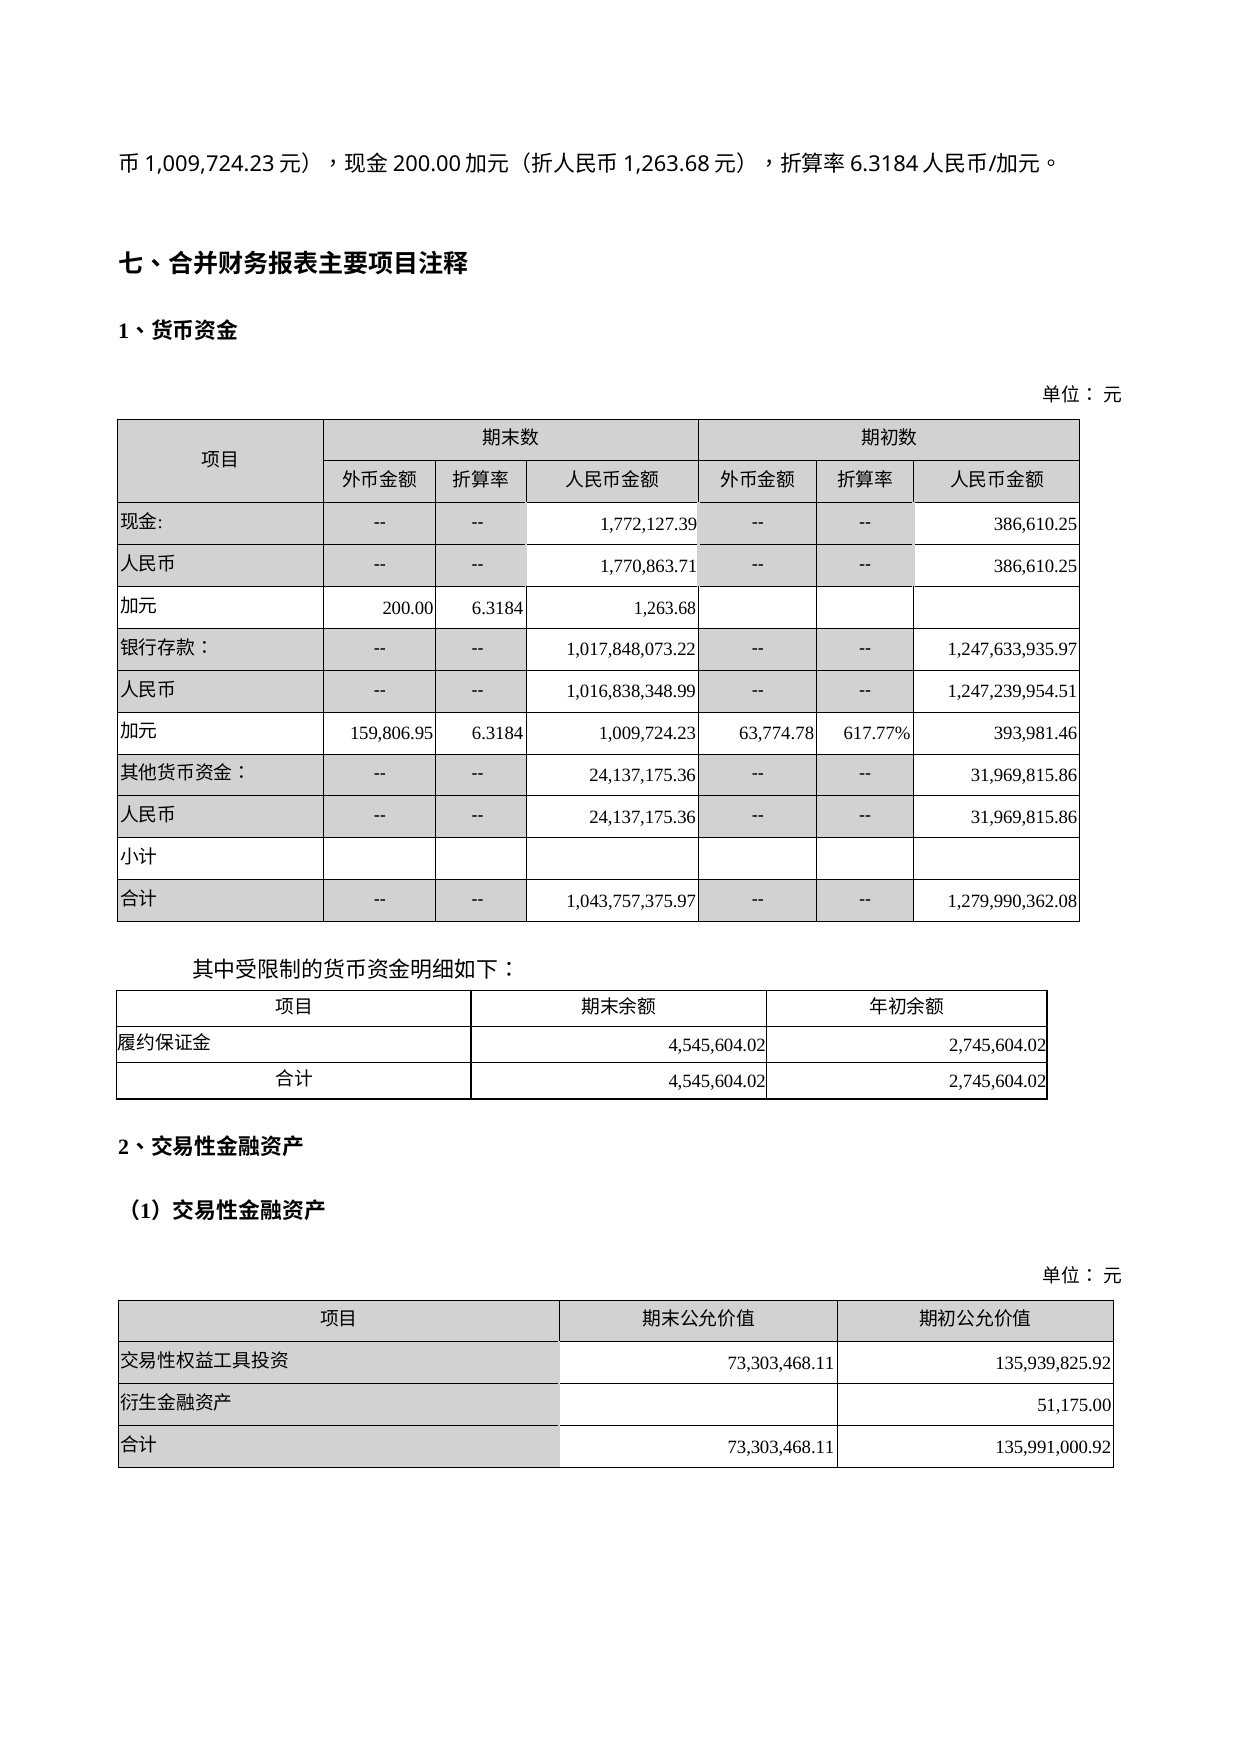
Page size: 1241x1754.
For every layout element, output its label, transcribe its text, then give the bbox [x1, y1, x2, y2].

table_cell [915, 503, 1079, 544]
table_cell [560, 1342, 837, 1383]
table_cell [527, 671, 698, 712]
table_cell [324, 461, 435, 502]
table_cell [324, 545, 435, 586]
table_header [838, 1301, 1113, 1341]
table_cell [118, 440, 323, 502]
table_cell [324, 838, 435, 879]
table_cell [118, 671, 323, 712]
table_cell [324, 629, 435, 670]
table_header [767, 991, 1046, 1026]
subtitle 1、货币资金 [118, 314, 1138, 344]
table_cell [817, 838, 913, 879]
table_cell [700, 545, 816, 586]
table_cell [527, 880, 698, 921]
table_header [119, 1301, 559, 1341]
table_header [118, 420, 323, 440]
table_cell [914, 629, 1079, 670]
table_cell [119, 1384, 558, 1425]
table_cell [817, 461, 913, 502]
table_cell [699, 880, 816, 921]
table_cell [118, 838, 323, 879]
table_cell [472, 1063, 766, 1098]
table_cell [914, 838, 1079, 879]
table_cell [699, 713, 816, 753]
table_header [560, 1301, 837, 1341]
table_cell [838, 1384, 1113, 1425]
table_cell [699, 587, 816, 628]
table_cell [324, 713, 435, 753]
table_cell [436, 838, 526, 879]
subtitle 七、合并财务报表主要项目注释 [118, 245, 1138, 279]
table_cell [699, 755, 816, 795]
subtitle 2、交易性金融资产 [118, 1131, 1138, 1161]
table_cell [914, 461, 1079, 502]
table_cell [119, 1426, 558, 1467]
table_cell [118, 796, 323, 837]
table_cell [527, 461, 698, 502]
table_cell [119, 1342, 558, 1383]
text 其中受限制的货币资金明细如下： [192, 954, 1138, 984]
text 单位： 元 [102, 1262, 1122, 1288]
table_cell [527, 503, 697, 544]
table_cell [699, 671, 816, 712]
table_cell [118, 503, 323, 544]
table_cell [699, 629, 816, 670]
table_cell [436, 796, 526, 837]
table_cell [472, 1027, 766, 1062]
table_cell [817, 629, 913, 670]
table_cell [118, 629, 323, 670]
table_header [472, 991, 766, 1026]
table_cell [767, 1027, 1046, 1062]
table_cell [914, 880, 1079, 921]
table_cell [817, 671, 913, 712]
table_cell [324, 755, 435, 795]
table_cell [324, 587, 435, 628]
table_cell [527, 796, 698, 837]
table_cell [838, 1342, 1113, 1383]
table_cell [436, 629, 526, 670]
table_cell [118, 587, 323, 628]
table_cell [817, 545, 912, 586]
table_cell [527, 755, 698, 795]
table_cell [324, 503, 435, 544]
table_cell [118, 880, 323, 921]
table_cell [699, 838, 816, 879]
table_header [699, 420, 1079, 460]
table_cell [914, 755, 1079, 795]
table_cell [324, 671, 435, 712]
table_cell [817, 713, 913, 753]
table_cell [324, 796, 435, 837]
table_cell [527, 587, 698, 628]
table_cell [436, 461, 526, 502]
text 币1,009,724.23元），现金200.00加元（折人民币1,263.68元），折算率6.3184人民币/加元。 [118, 148, 1138, 177]
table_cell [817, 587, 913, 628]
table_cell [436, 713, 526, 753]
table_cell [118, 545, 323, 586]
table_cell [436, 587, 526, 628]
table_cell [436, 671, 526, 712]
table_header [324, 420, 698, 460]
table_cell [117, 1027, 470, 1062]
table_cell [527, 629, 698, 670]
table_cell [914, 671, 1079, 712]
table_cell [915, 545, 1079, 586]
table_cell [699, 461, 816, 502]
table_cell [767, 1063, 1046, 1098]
text 单位： 元 [102, 381, 1122, 407]
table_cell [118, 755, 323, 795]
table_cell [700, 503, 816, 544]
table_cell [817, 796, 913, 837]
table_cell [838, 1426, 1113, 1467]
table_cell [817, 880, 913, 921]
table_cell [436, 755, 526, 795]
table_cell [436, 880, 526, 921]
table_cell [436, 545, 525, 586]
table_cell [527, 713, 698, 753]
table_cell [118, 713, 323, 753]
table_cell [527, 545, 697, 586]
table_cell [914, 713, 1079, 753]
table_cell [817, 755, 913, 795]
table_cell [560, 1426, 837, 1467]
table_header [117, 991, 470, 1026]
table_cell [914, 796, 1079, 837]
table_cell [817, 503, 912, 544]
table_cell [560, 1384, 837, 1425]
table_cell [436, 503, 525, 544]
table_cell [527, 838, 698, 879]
subtitle （1）交易性金融资产 [118, 1195, 1138, 1225]
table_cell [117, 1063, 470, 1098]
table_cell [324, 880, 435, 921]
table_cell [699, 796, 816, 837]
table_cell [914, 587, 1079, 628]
